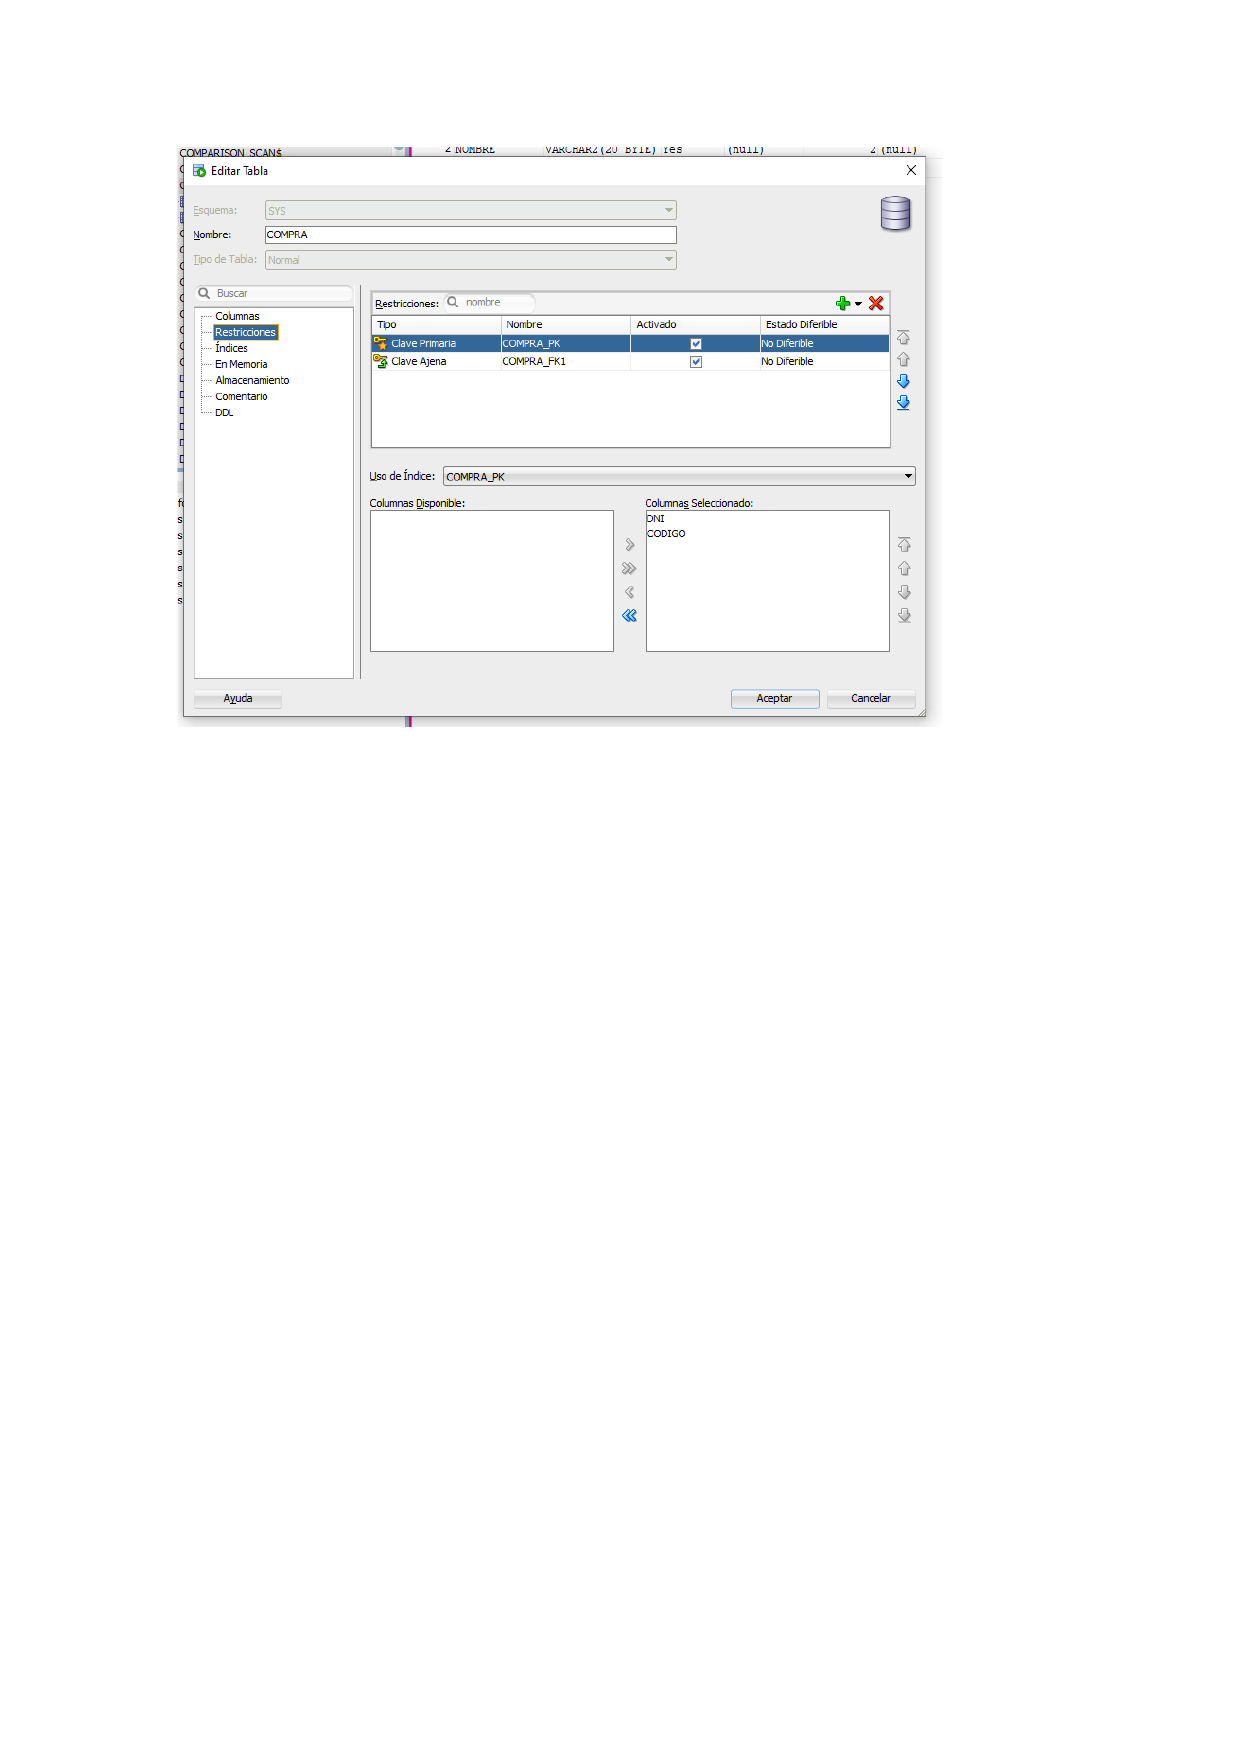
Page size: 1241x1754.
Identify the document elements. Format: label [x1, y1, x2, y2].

picture [177, 147, 943, 727]
